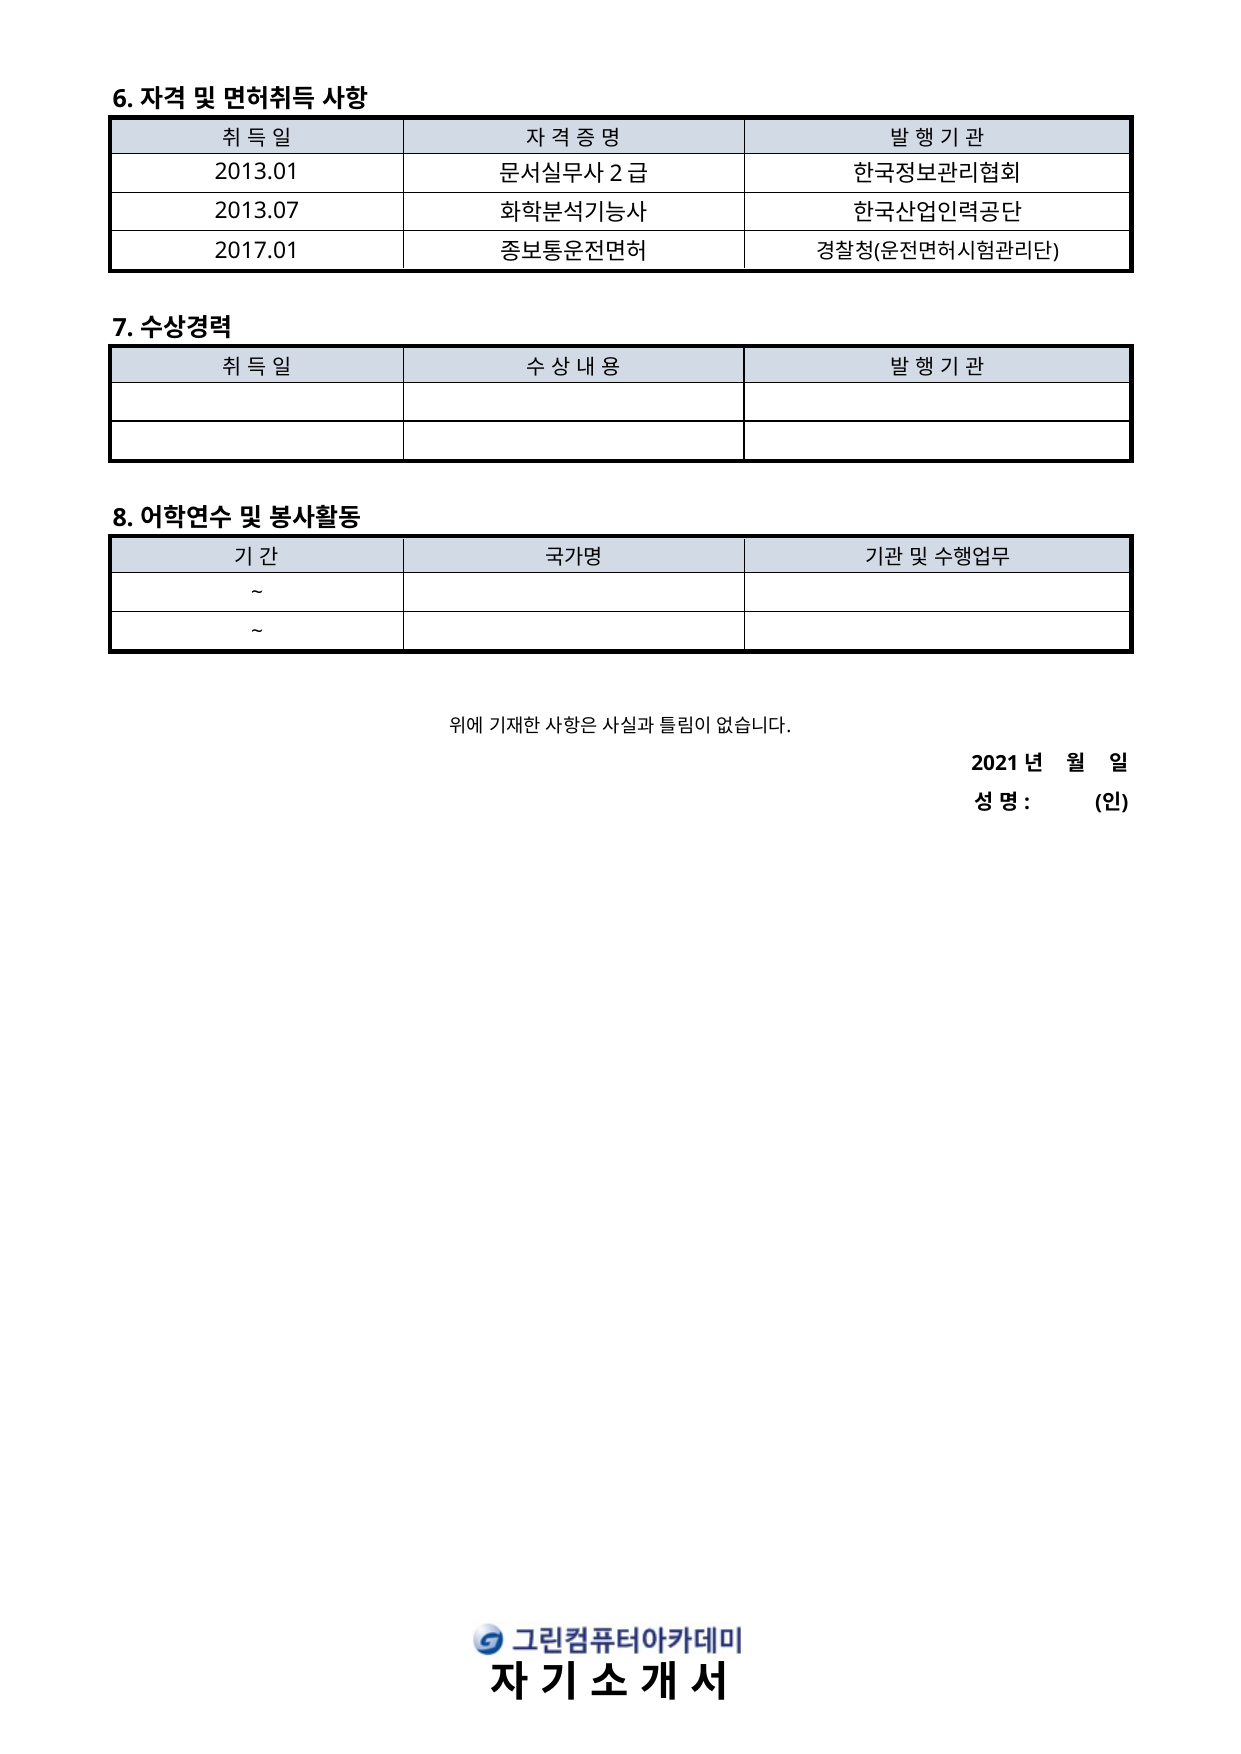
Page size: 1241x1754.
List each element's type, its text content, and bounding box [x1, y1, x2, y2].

table_cell [404, 573, 744, 611]
table_cell ~ [112, 612, 403, 649]
table_cell [112, 422, 403, 459]
table_header 발 행 기 관 [745, 120, 1129, 153]
table_cell 한국정보관리협회 [745, 154, 1129, 192]
table_cell 2017.01 [112, 231, 403, 268]
table_cell 2013.01 [112, 154, 403, 192]
table_cell 종보통운전면허 [404, 231, 744, 268]
table_header 기관 및 수행업무 [745, 538, 1129, 572]
table_header 수 상 내 용 [404, 348, 743, 382]
text 자 기 소 개 서 [112, 1648, 1107, 1709]
table_header 취 득 일 [112, 120, 403, 153]
table_cell [745, 383, 1129, 420]
table_header 기 간 [112, 538, 403, 572]
table_cell 경찰청(운전면허시험관리단) [745, 231, 1129, 268]
table_cell 문서실무사2급 [404, 154, 744, 192]
text 성 명 : (인) [112, 785, 1128, 816]
picture [472, 1621, 755, 1658]
table_cell 2013.07 [112, 193, 403, 230]
text 6. 자격 및 면허취득 사항 [112, 78, 1128, 115]
table_cell 화학분석기능사 [404, 193, 744, 230]
table_cell [745, 612, 1129, 649]
table_header 국가명 [404, 538, 744, 572]
table_cell ~ [112, 573, 403, 611]
table_header 발 행 기 관 [745, 348, 1129, 382]
table_header 자 격 증 명 [404, 120, 744, 153]
table_cell [404, 422, 743, 459]
text 위에 기재한 사항은 사실과 틀림이 없습니다. [112, 711, 1128, 738]
table_cell [404, 383, 743, 420]
table_cell [745, 573, 1129, 611]
table_header 취 득 일 [112, 348, 403, 382]
table_cell [112, 383, 403, 420]
text 8. 어학연수 및 봉사활동 [112, 497, 1128, 534]
text 2021 년 월 일 [112, 746, 1128, 776]
table_cell [745, 422, 1129, 459]
table_cell 한국산업인력공단 [745, 193, 1129, 230]
table_cell [404, 612, 744, 649]
text 7. 수상경력 [112, 307, 1128, 343]
